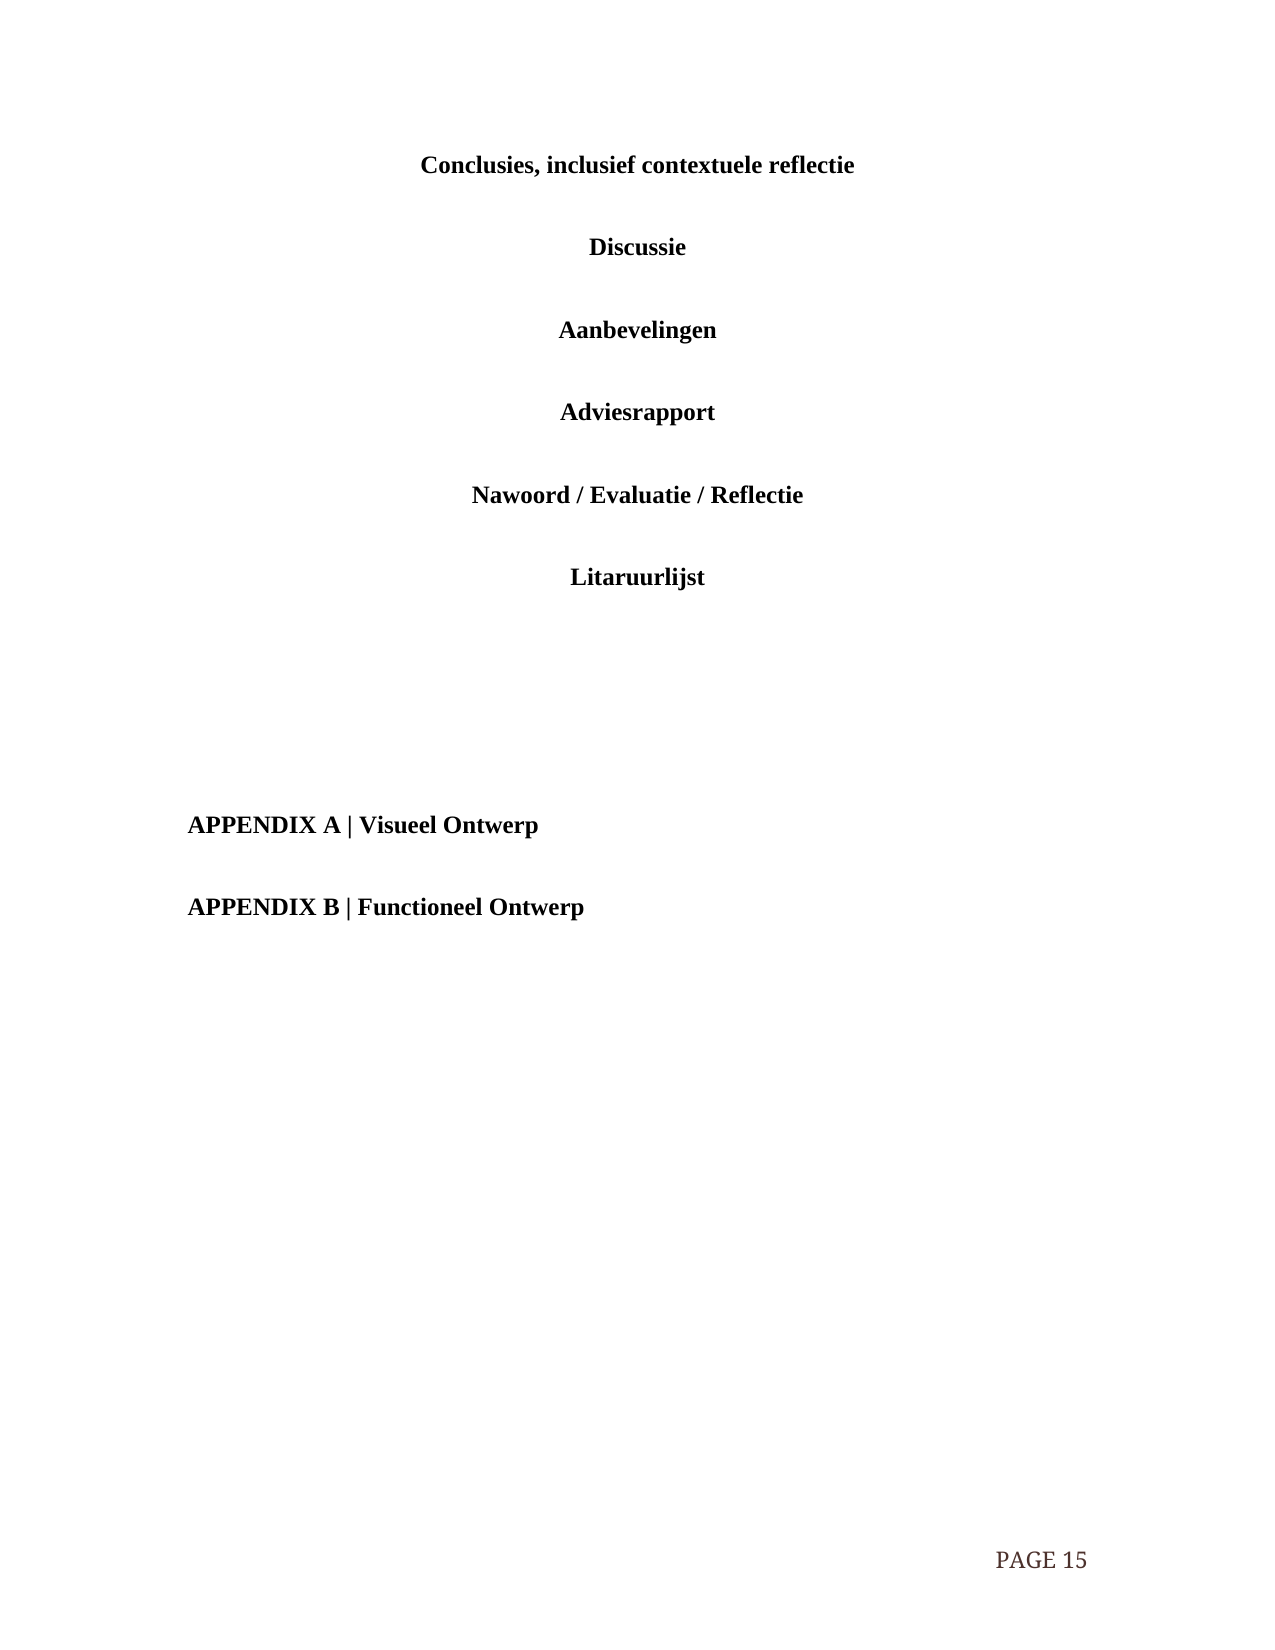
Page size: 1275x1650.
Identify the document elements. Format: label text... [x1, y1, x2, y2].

text Nawoord / Evaluatie / Reflectie [187, 480, 1087, 509]
text Conclusies, inclusief contextuele reflectie [187, 150, 1087, 179]
text Litaruurlijst [187, 562, 1087, 591]
text APPENDIX B | Functioneel Ontwerp [187, 892, 1087, 921]
text APPENDIX A | Visueel Ontwerp [187, 810, 1087, 839]
text Aanbevelingen [187, 315, 1087, 344]
text Adviesrapport [187, 397, 1087, 426]
text Discussie [187, 232, 1087, 261]
